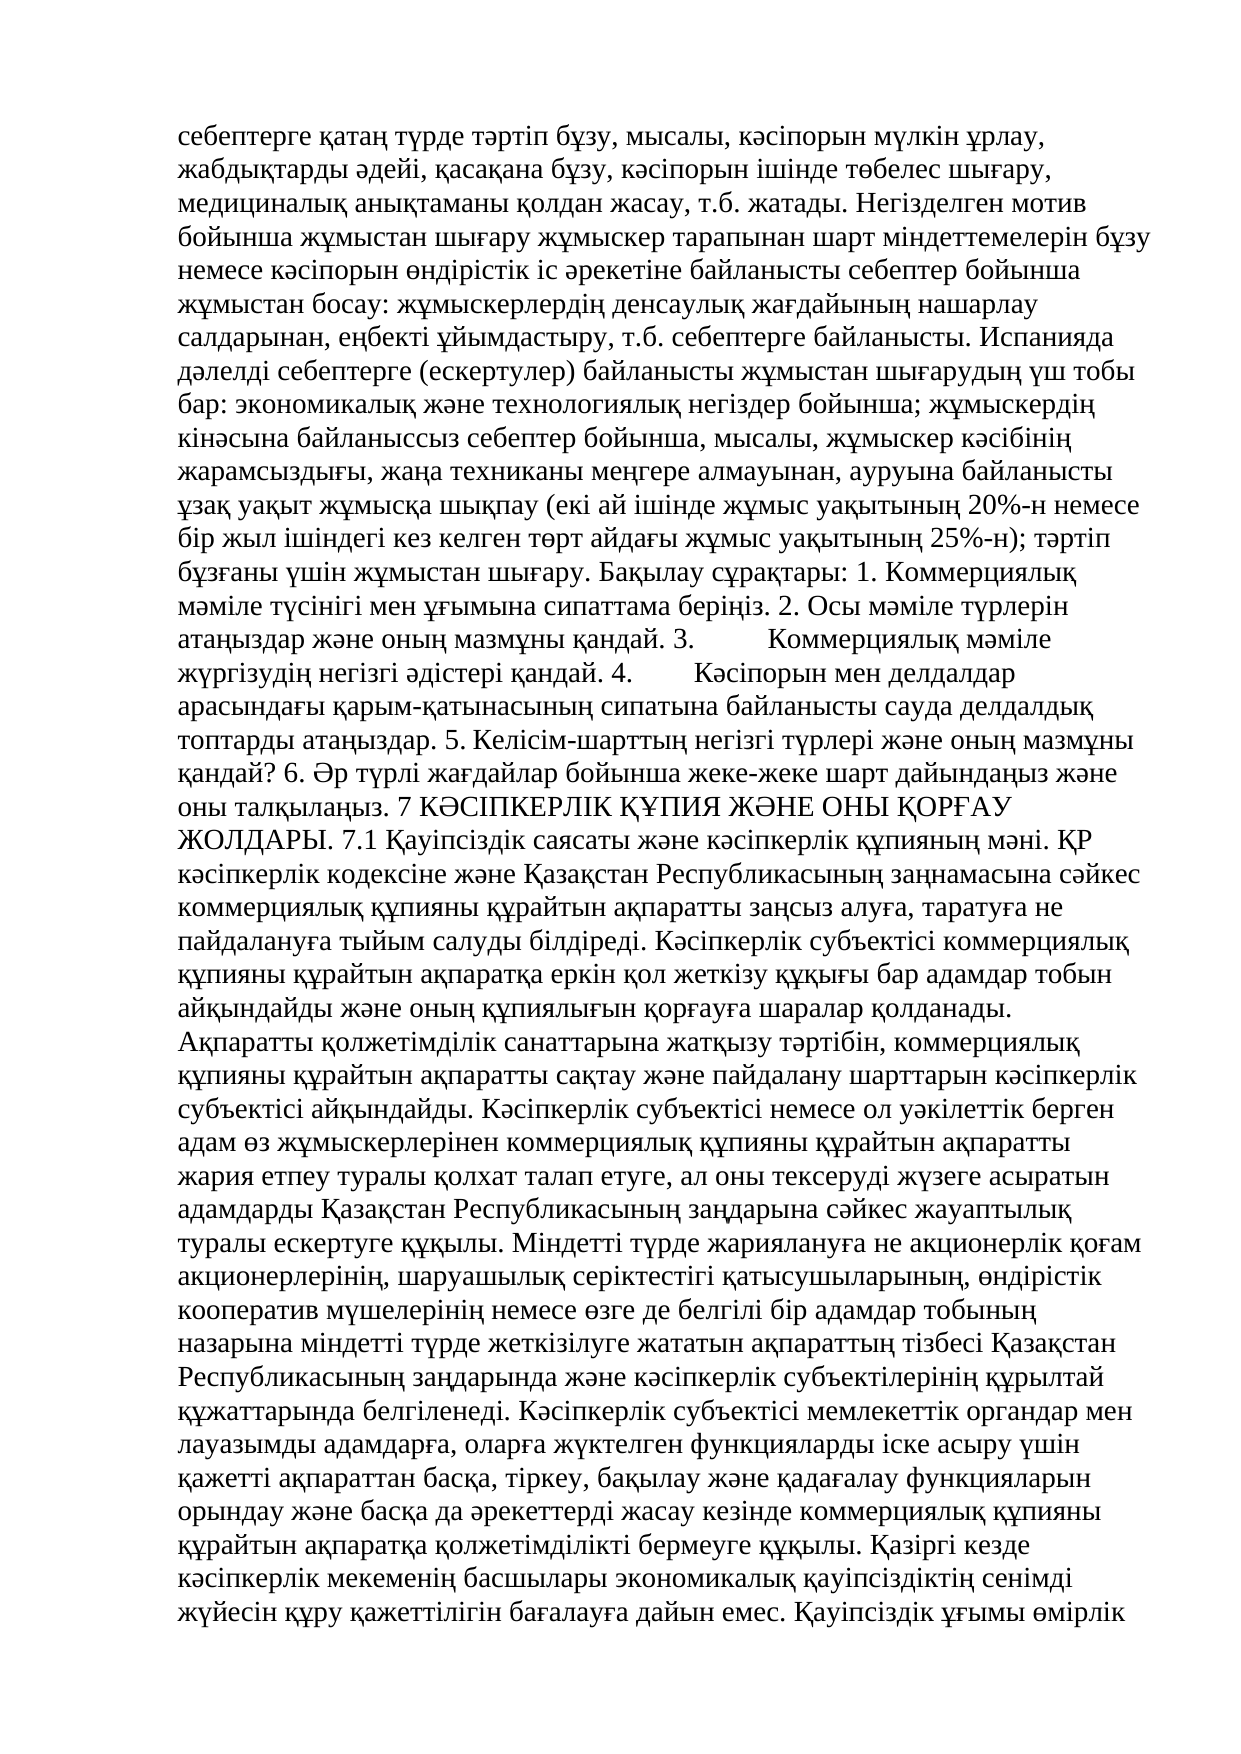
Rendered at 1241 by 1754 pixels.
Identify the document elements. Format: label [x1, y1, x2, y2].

text [177, 118, 1152, 1627]
